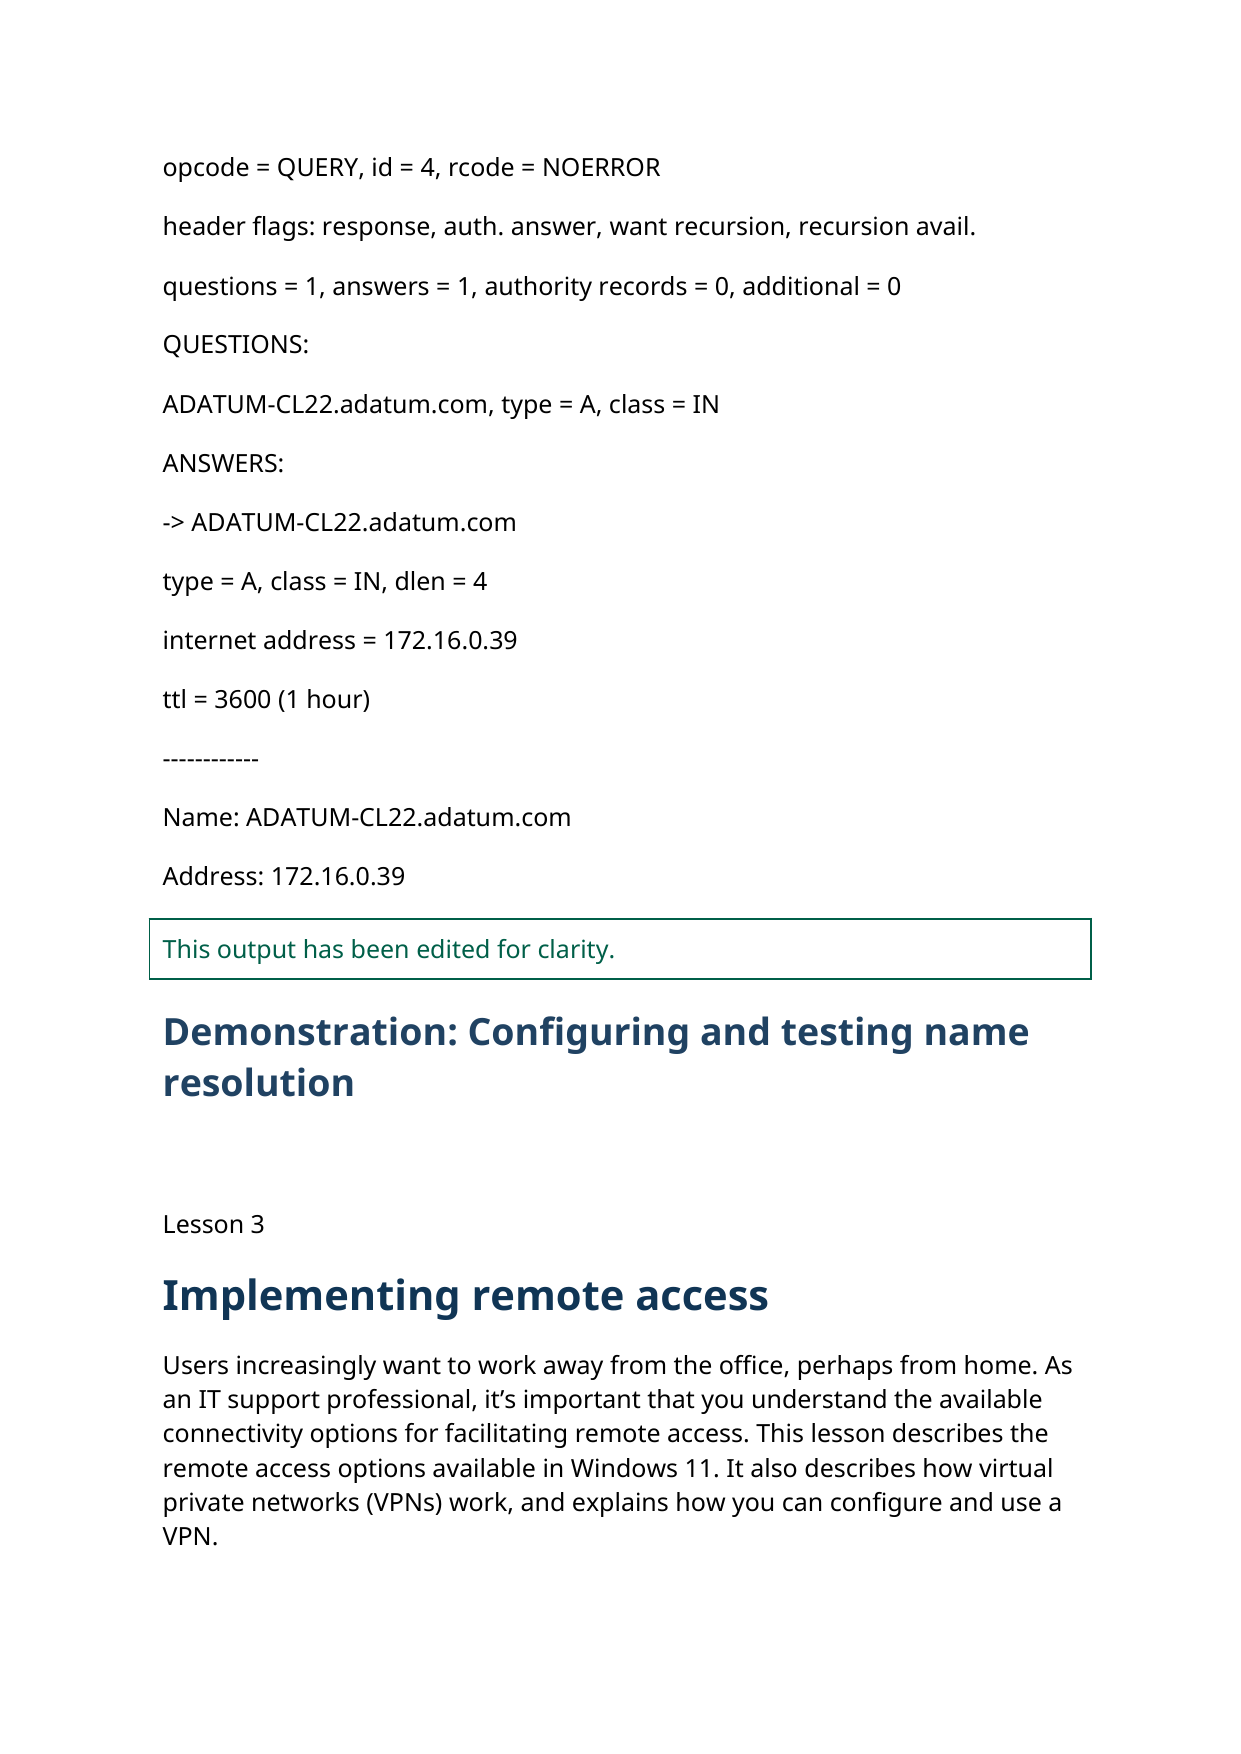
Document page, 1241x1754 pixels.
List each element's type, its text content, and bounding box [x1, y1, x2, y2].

text -> ADATUM-CL22.adatum.com [162, 504, 1078, 538]
text opcode = QUERY, id = 4, rcode = NOERROR [162, 150, 1078, 184]
text Users increasingly want to work away from the office, perhaps from home. As an IT support professional, it’s important that you understand the available connectivity options for facilitating remote access. This lesson describes the remote access options available in Windows 11. It also describes how virtual private networks (VPNs) work, and explains how you can configure and use a VPN. [162, 1348, 1078, 1552]
text ANSWERS: [162, 445, 1078, 479]
text ttl = 3600 (1 hour) [162, 682, 1078, 716]
text Address: 172.16.0.39 [162, 859, 1078, 893]
text This output has been edited for clarity. [150, 920, 1090, 978]
text Name: ADATUM-CL22.adatum.com [162, 800, 1078, 834]
text QUESTIONS: [162, 327, 1078, 361]
text questions = 1, answers = 1, authority records = 0, additional = 0 [162, 268, 1078, 302]
text internet address = 172.16.0.39 [162, 622, 1078, 657]
text Demonstration: Configuring and testing name resolution [162, 1005, 1078, 1107]
text header flags: response, auth. answer, want recursion, recursion avail. [162, 209, 1078, 243]
text Implementing remote access [162, 1266, 1078, 1323]
text ADATUM-CL22.adatum.com, type = A, class = IN [162, 386, 1078, 420]
text type = A, class = IN, dlen = 4 [162, 563, 1078, 597]
text ------------ [162, 741, 1078, 775]
text Lesson 3 [162, 1207, 1078, 1241]
